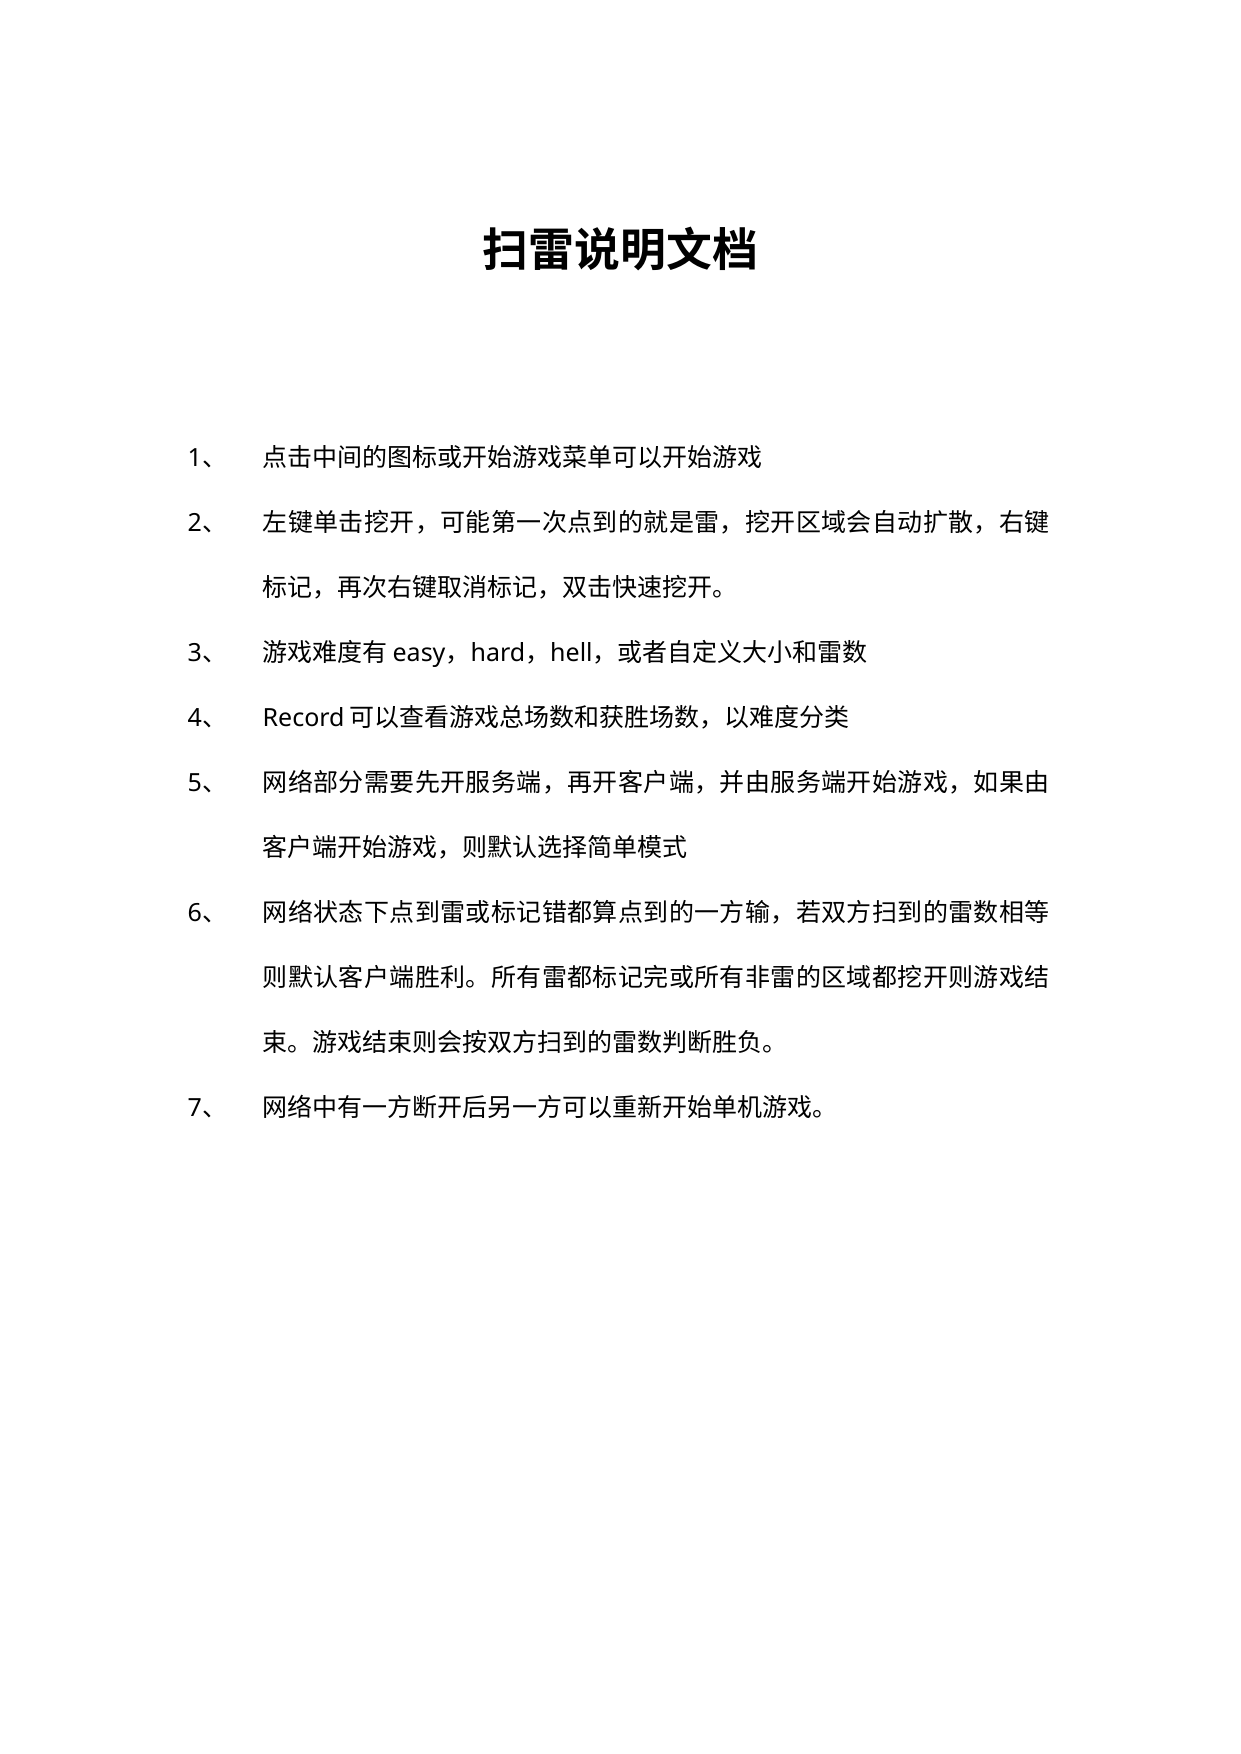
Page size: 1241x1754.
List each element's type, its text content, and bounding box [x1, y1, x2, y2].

list 左键单击挖开，可能第一次点到的就是雷，挖开区域会自动扩散，右键标记，再次右键取消标记，双击快速挖开。 [187, 488, 1053, 618]
list 网络中有一方断开后另一方可以重新开始单机游戏。 [187, 1073, 1053, 1138]
subtitle 扫雷说明文档 [187, 197, 1053, 295]
list 点击中间的图标或开始游戏菜单可以开始游戏 [187, 423, 1053, 488]
list 网络部分需要先开服务端，再开客户端，并由服务端开始游戏，如果由客户端开始游戏，则默认选择简单模式 [187, 748, 1053, 878]
list 游戏难度有easy，hard，hell，或者自定义大小和雷数 [187, 618, 1053, 683]
list 网络状态下点到雷或标记错都算点到的一方输，若双方扫到的雷数相等则默认客户端胜利。所有雷都标记完或所有非雷的区域都挖开则游戏结束。游戏结束则会按双方扫到的雷数判断胜负。 [187, 878, 1053, 1073]
list Record可以查看游戏总场数和获胜场数，以难度分类 [187, 683, 1053, 748]
